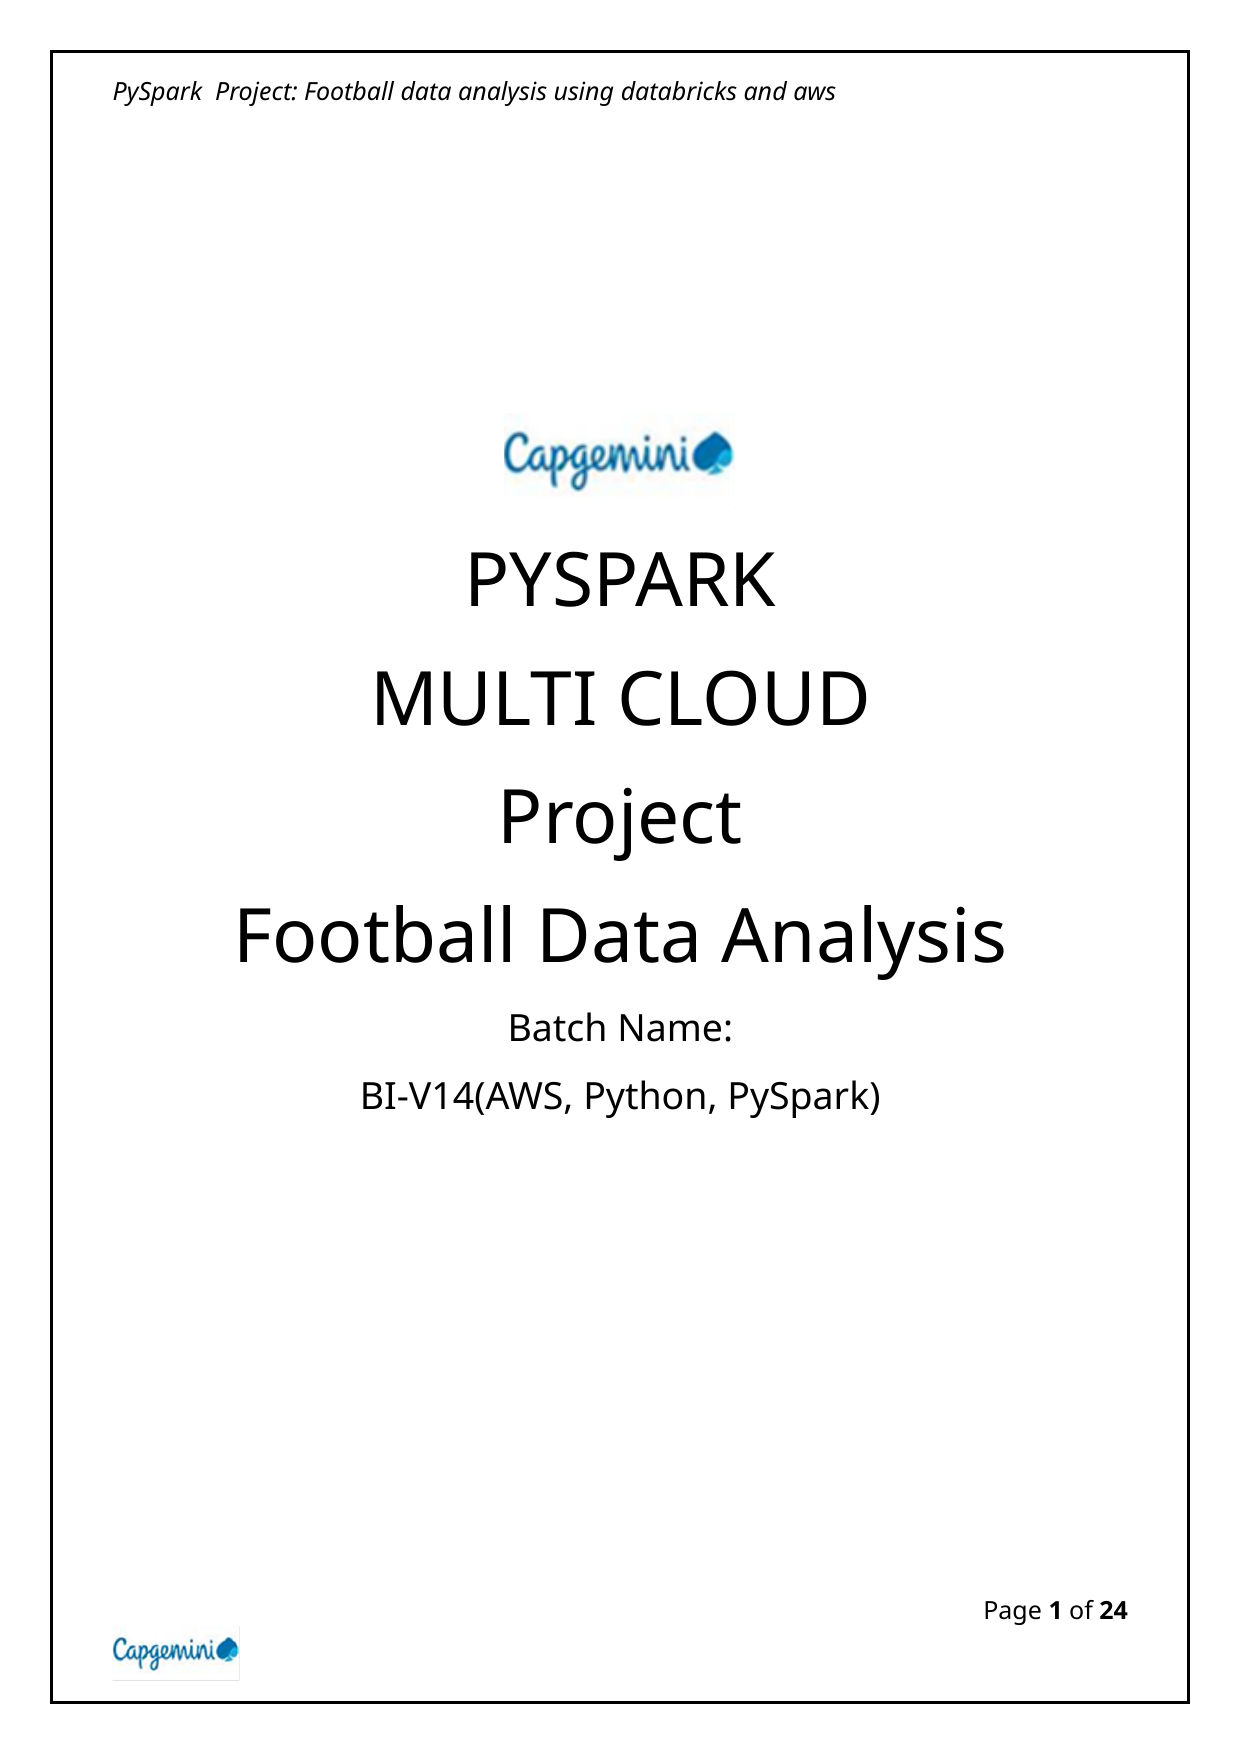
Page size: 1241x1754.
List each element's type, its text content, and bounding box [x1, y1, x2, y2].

text BI-V14(AWS, Python, PySpark) [112, 1069, 1128, 1120]
text Project [112, 763, 1128, 866]
text MULTI CLOUD [112, 645, 1128, 747]
picture [503, 413, 737, 510]
text Football Data Analysis [112, 882, 1128, 984]
picture [112, 1626, 240, 1681]
text Batch Name: [112, 1001, 1128, 1052]
text PYSPARK [112, 526, 1128, 628]
